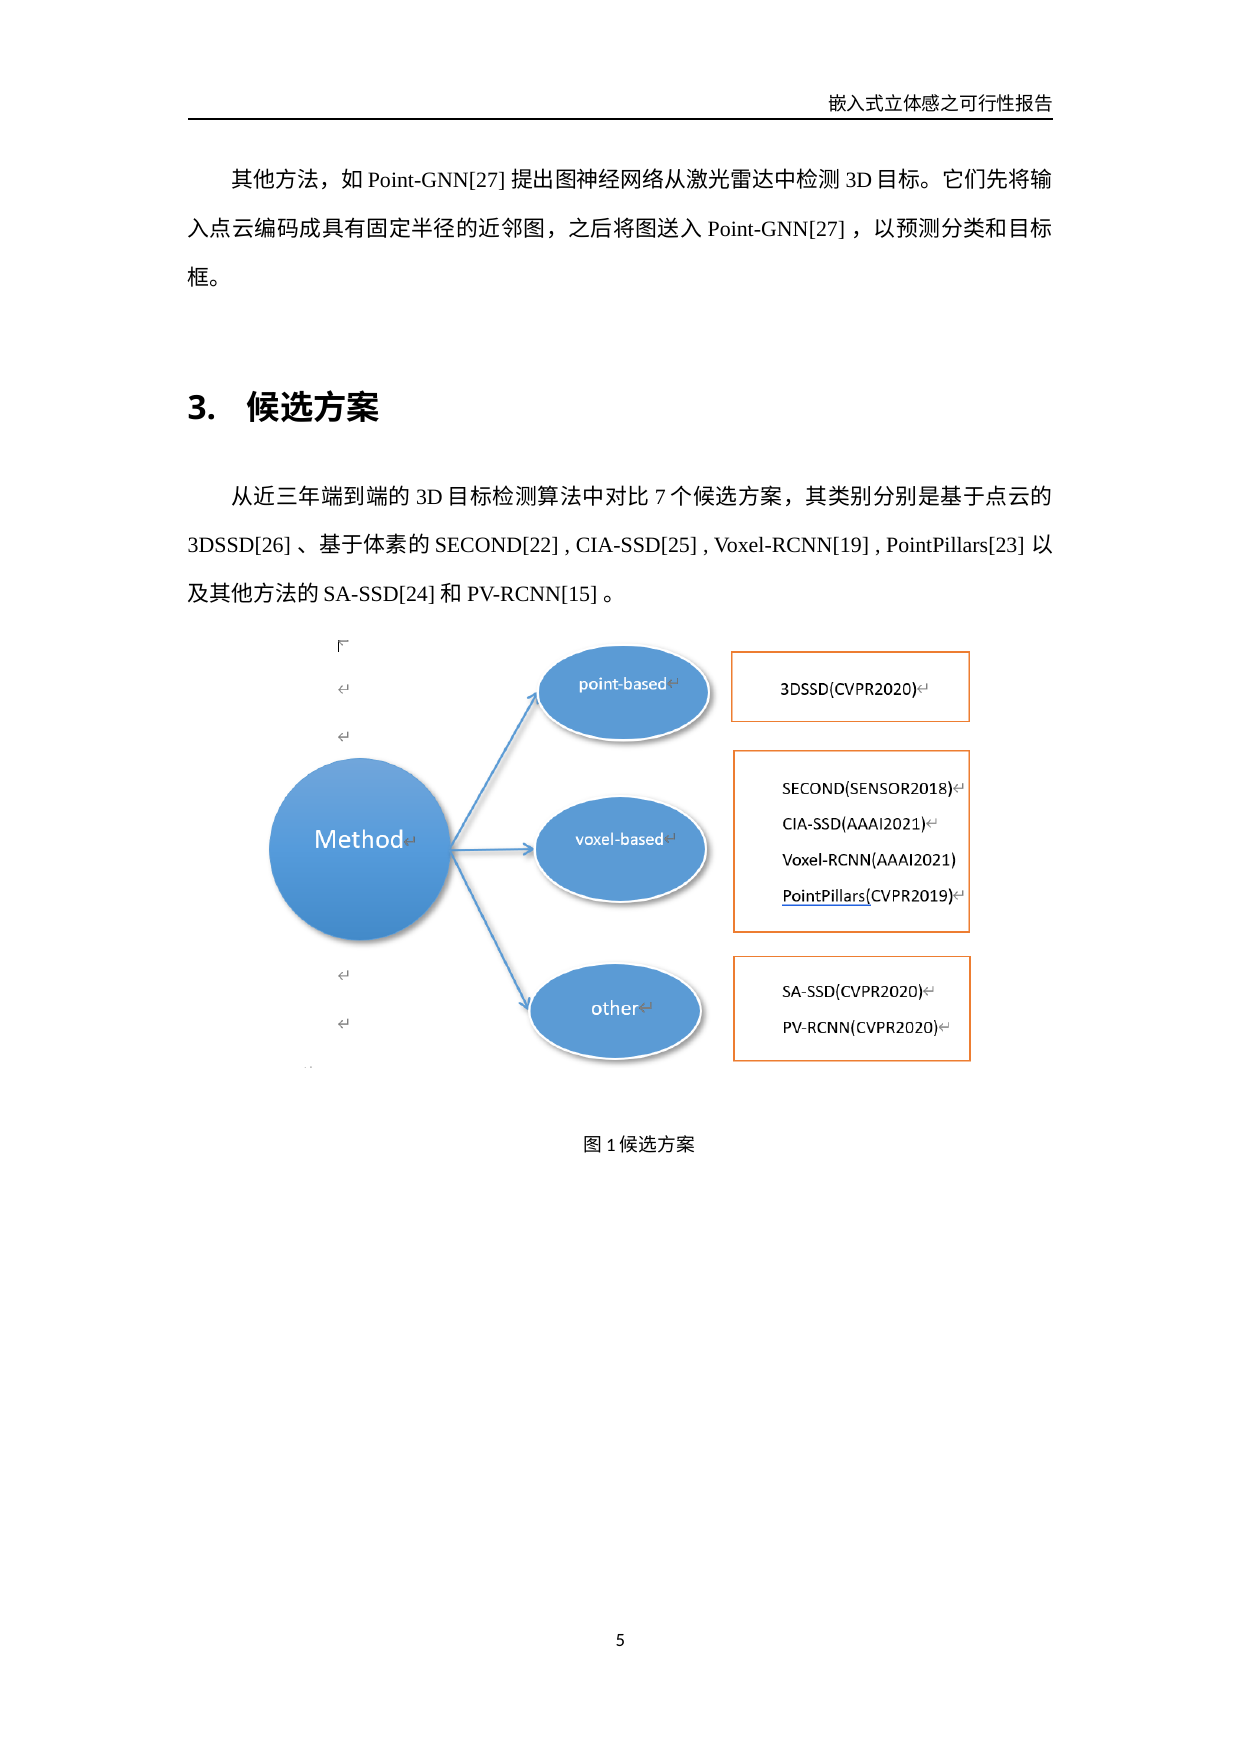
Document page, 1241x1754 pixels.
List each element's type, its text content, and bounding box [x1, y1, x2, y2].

text 图1 候选方案 [187, 1127, 1053, 1159]
picture [265, 640, 975, 1068]
text 从近三年端到端的3D目标检测算法中对比7个候选方案，其类别分别是基于点云的3DSSD[26] 、基于体素的SECOND[22] , CIA-SSD[25] , Voxel-RCNN[19] , PointPillars[23] 以及其他方法的SA-SSD[24] 和PV-RCNN[15] 。 [187, 478, 1053, 608]
text 候选方案 [187, 373, 1053, 438]
text 其他方法，如Point-GNN[27] 提出图神经网络从激光雷达中检测3D目标。它们先将输入点云编码成具有固定半径的近邻图，之后将图送入Point-GNN[27] ，以预测分类和目标框。 [187, 162, 1053, 292]
